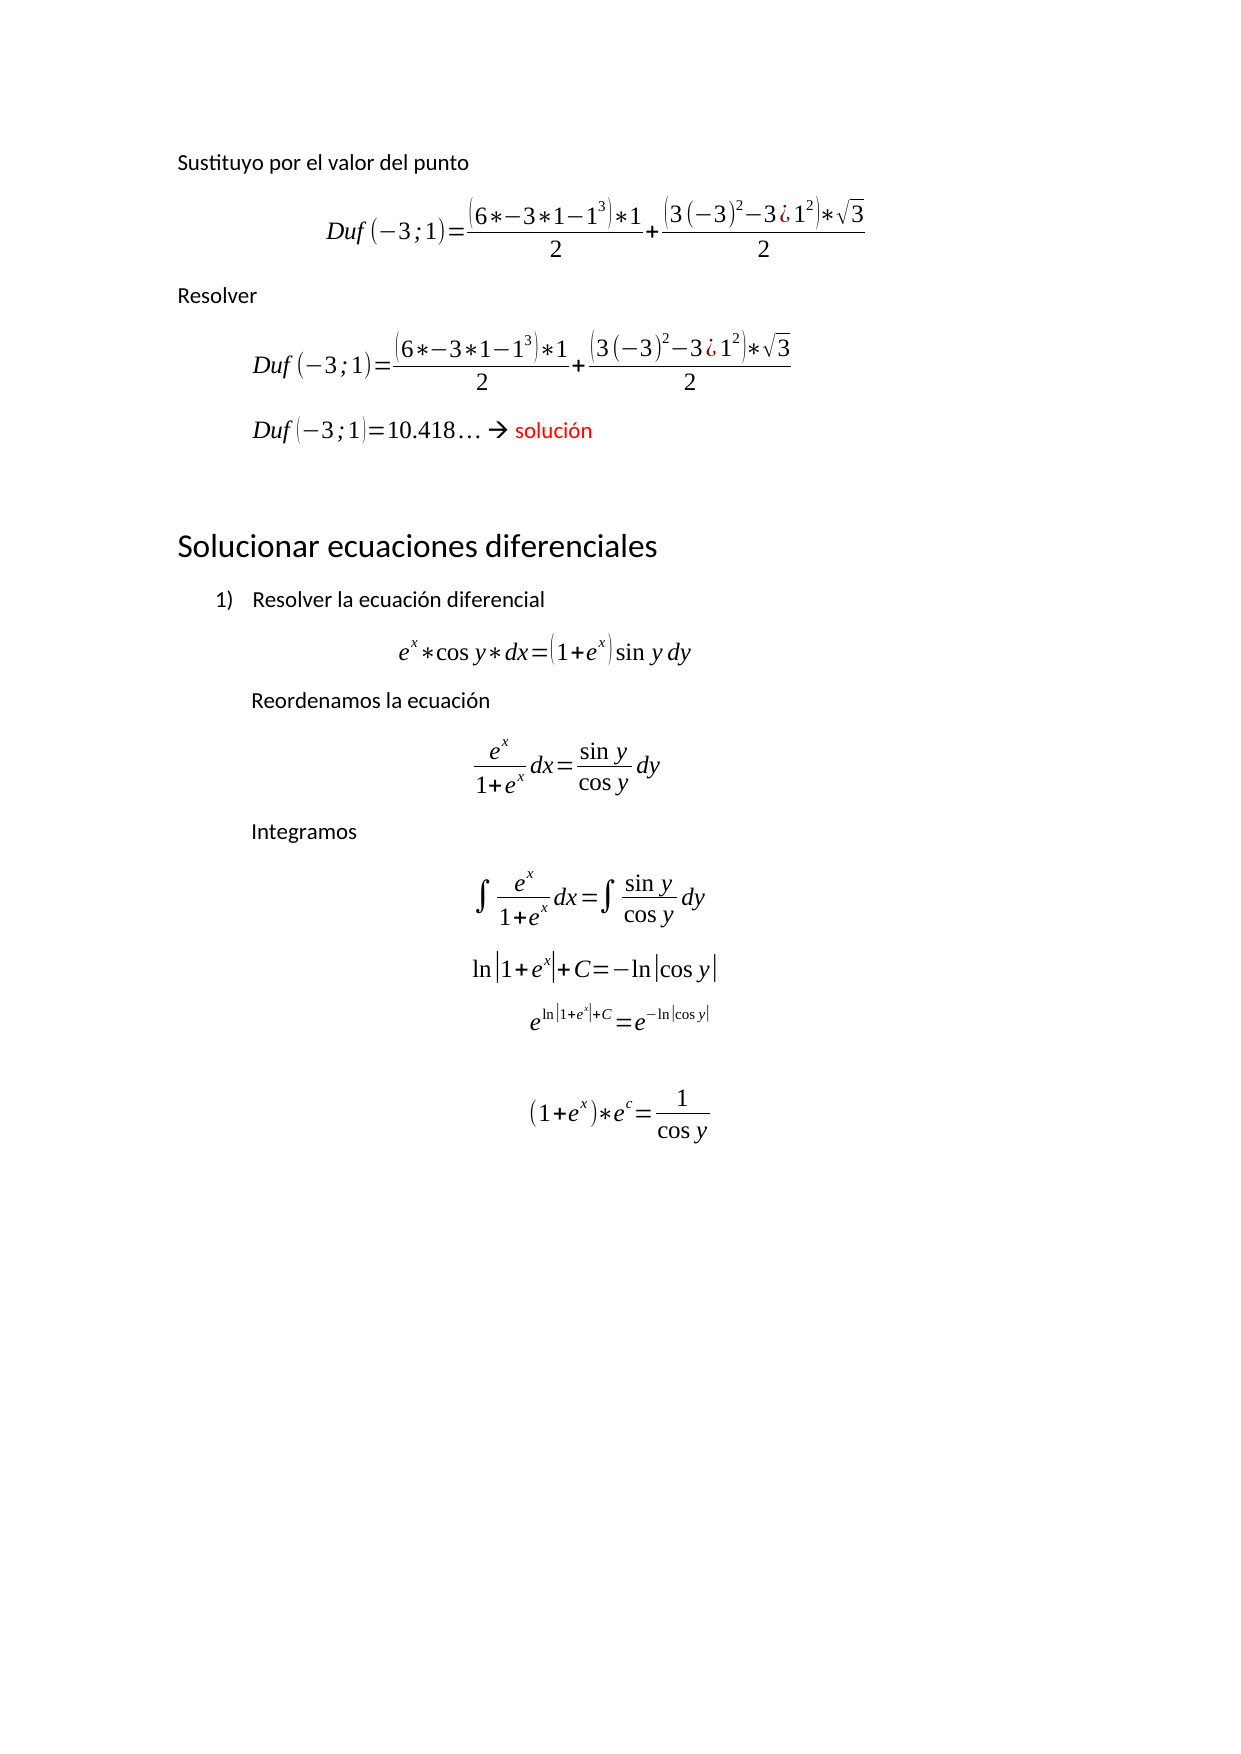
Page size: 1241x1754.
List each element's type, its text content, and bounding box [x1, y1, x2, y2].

text Reordenamos la ecuación [177, 686, 1063, 714]
text Solucionar ecuaciones diferenciales [177, 525, 1063, 566]
list Resolver la ecuación diferencial [215, 585, 1063, 613]
text solución [177, 415, 1063, 445]
text Integramos [177, 817, 1063, 846]
text Sustituyo por el valor del punto [177, 148, 1063, 176]
text Resolver [177, 281, 1063, 309]
